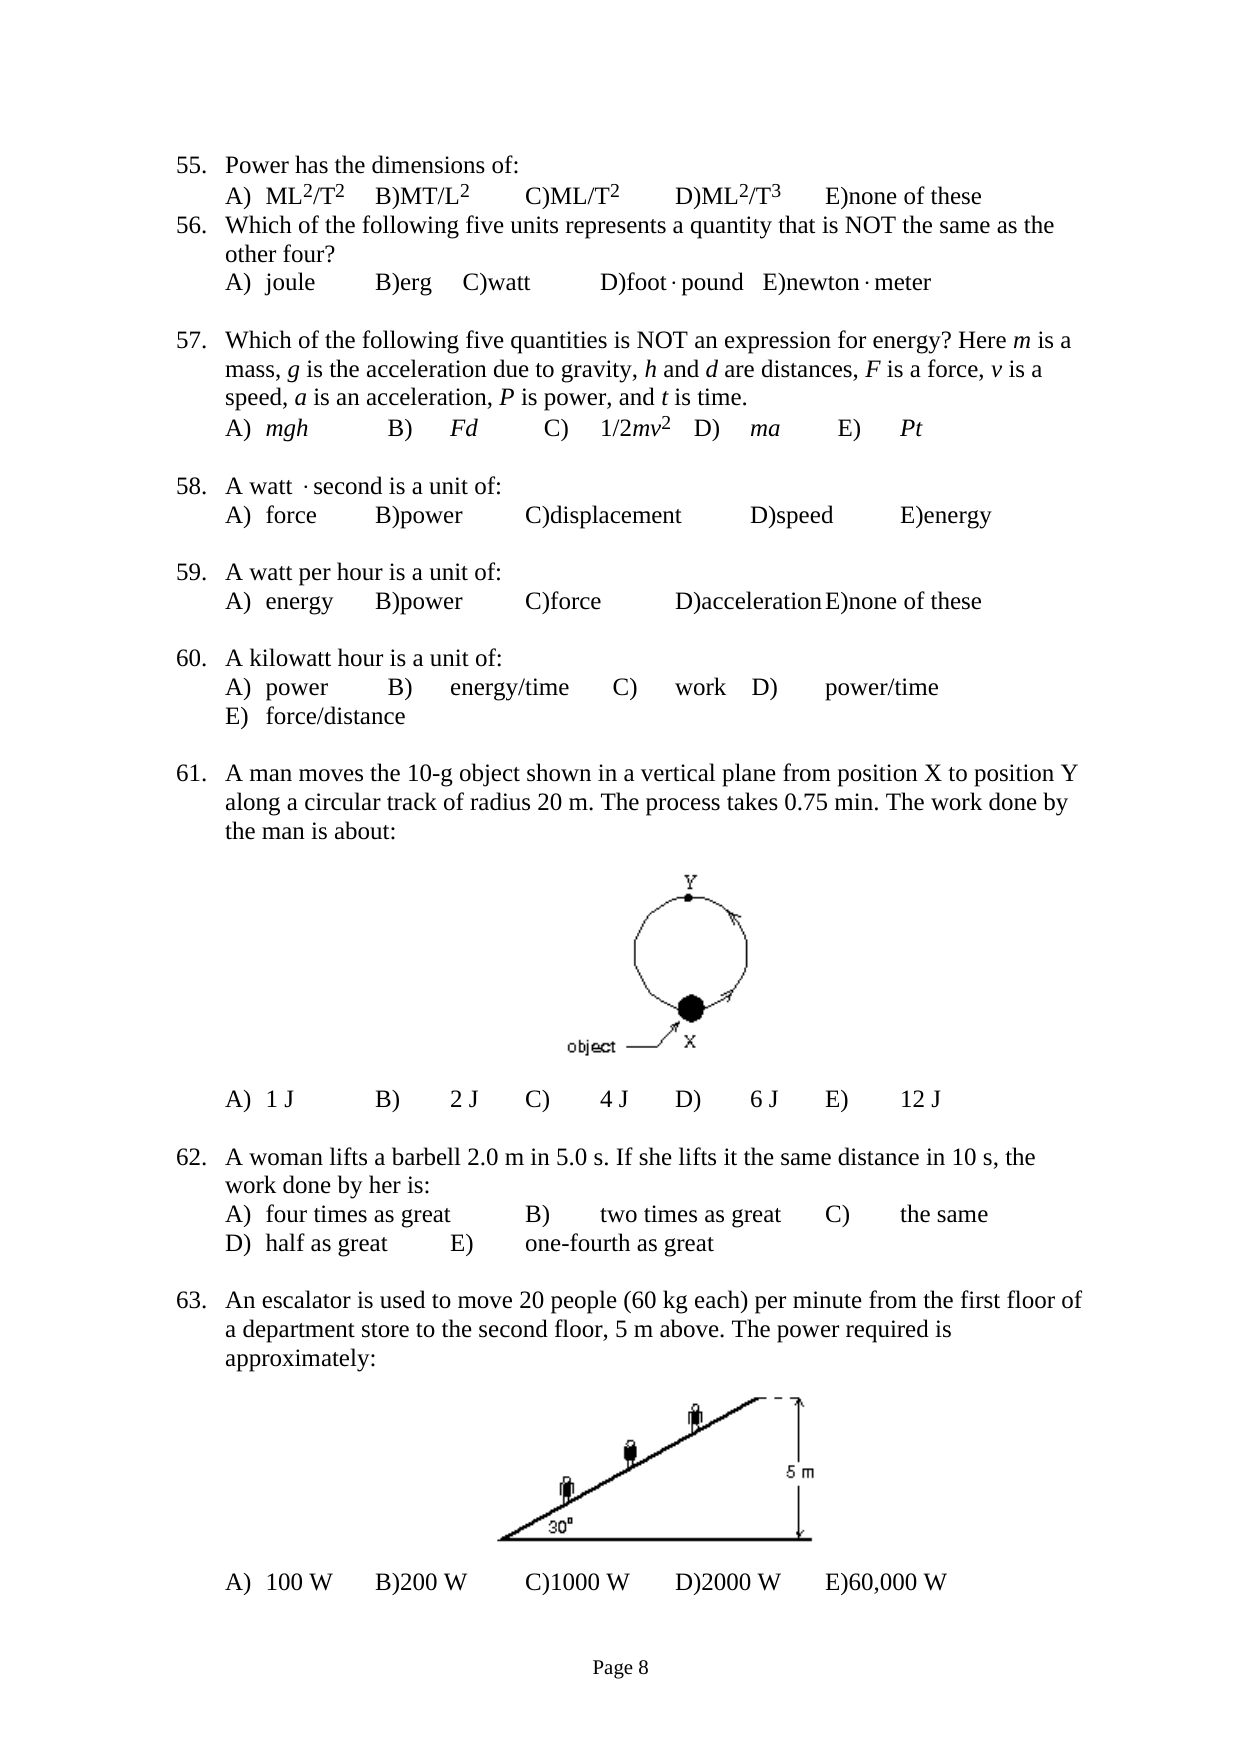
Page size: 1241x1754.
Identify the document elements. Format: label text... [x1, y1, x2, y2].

text 56. Which of the following five units represents a quantity that is NOT the same as the other four? [150, 210, 1091, 267]
picture [496, 1397, 820, 1543]
text 57. Which of the following five quantities is NOT an expression for energy? Here m is a mass, g is the acceleration due to gravity, h and d are distances, F is a force, v is a speed, a is an acceleration, P is power, and t is time. [150, 325, 1091, 411]
text 55. Power has the dimensions of: [150, 150, 1091, 179]
text A) joule B)erg C)watt D)footpound E)newtonmeter [150, 267, 1091, 296]
text 60. A kilowatt hour is a unit of: [150, 643, 1091, 672]
text 58. A watt second is a unit of: [150, 471, 1091, 500]
text A) energy B)power C)force D)acceleration E)none of these [150, 586, 1091, 615]
text 61. A man moves the 10-g object shown in a vertical plane from position X to position Y along a circular track of radius 20 m. The process takes 0.75 min. The work done by the man is about: [150, 758, 1091, 845]
text E) force/distance [150, 701, 1091, 730]
text 59. A watt per hour is a unit of: [150, 557, 1091, 586]
text D) half as great E) one-fourth as great [150, 1228, 1091, 1257]
text A) 100 W B)200 W C)1000 W D)2000 W E)60,000 W [150, 1567, 1091, 1596]
text 63. An escalator is used to move 20 people (60 kg each) per minute from the first floor of a department store to the second floor, 5 m above. The power required is approximately: [150, 1286, 1091, 1372]
text A) force B)power C)displacement D)speed E)energy [150, 500, 1091, 528]
picture [562, 870, 754, 1059]
text 62. A woman lifts a barbell 2.0 m in 5.0 s. If she lifts it the same distance in 10 s, the work done by her is: [150, 1142, 1091, 1199]
text A) power B) energy/time C) work D) power/time [150, 672, 1091, 701]
text A) mgh B) Fd C) 1/2mv2 D) ma E) Pt [150, 411, 1091, 442]
text A) ML2/T2 B)MT/L2 C)ML/T2 D)ML2/T3 E)none of these [150, 179, 1091, 210]
text A) four times as great B) two times as great C) the same [150, 1199, 1091, 1228]
text A) 1 J B) 2 J C) 4 J D) 6 J E) 12 J [150, 1084, 1091, 1113]
